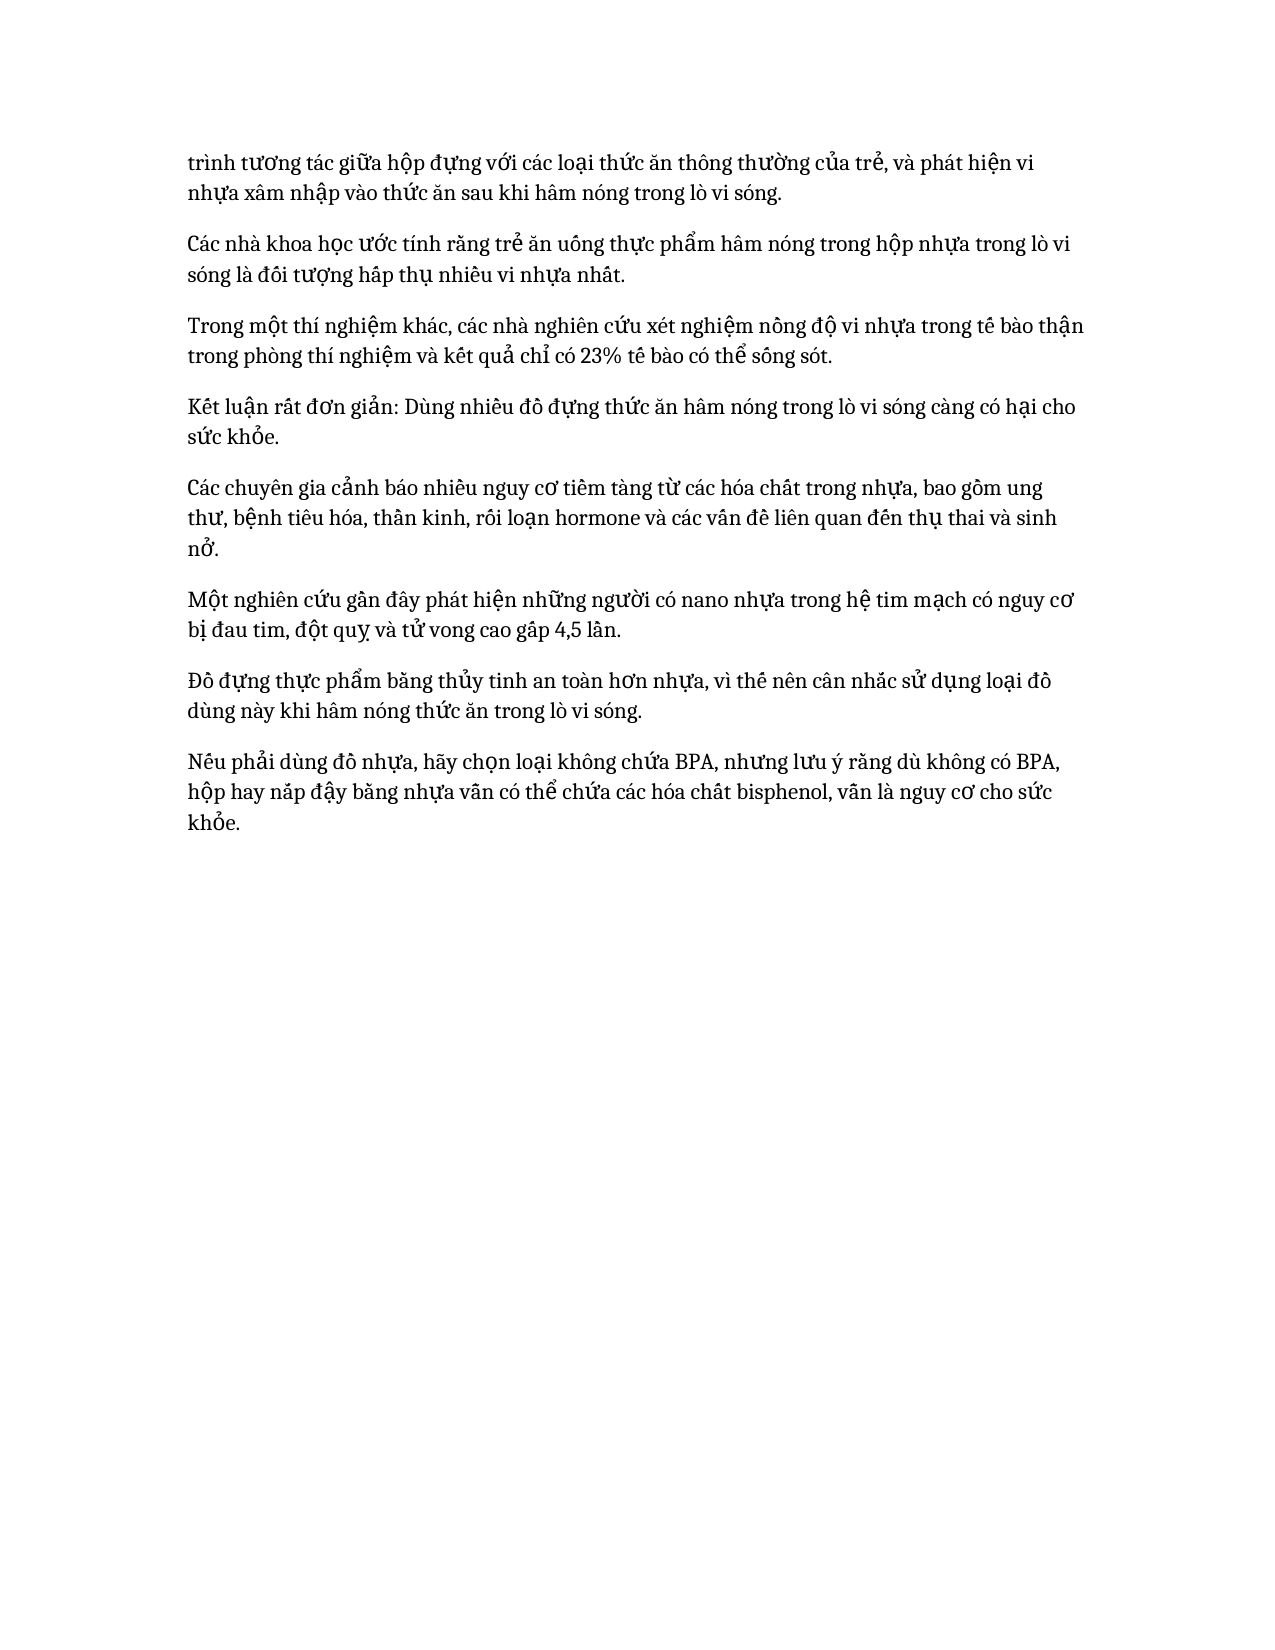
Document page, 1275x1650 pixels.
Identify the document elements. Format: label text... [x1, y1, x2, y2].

text Các nhà khoa học ước tính rằng trẻ ăn uống thực phẩm hâm nóng trong hộp nhựa trong lò vi sóng là đối tượng hấp thụ nhiều vi nhựa nhất. [187, 231, 1087, 288]
text Nếu phải dùng đồ nhựa, hãy chọn loại không chứa BPA, nhưng lưu ý rằng dù không có BPA, hộp hay nắp đậy bằng nhựa vẫn có thể chứa các hóa chất bisphenol, vẫn là nguy cơ cho sức khỏe. [187, 749, 1087, 836]
text Một nghiên cứu gần đây phát hiện những người có nano nhựa trong hệ tim mạch có nguy cơ bị đau tim, đột quỵ và tử vong cao gấp 4,5 lần. [187, 586, 1087, 643]
text Kết luận rất đơn giản: Dùng nhiều đồ đựng thức ăn hâm nóng trong lò vi sóng càng có hại cho sức khỏe. [187, 394, 1087, 450]
text Trong một thí nghiệm khác, các nhà nghiên cứu xét nghiệm nồng độ vi nhựa trong tế bào thận trong phòng thí nghiệm và kết quả chỉ có 23% tế bào có thể sống sót. [187, 312, 1087, 369]
text Các chuyên gia cảnh báo nhiều nguy cơ tiềm tàng từ các hóa chất trong nhựa, bao gồm ung thư, bệnh tiêu hóa, thần kinh, rối loạn hormone và các vấn đề liên quan đến thụ thai và sinh nở. [187, 475, 1087, 562]
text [187, 150, 1087, 207]
text Đồ đựng thực phẩm bằng thủy tinh an toàn hơn nhựa, vì thế nên cân nhắc sử dụng loại đồ dùng này khi hâm nóng thức ăn trong lò vi sóng. [187, 668, 1087, 724]
